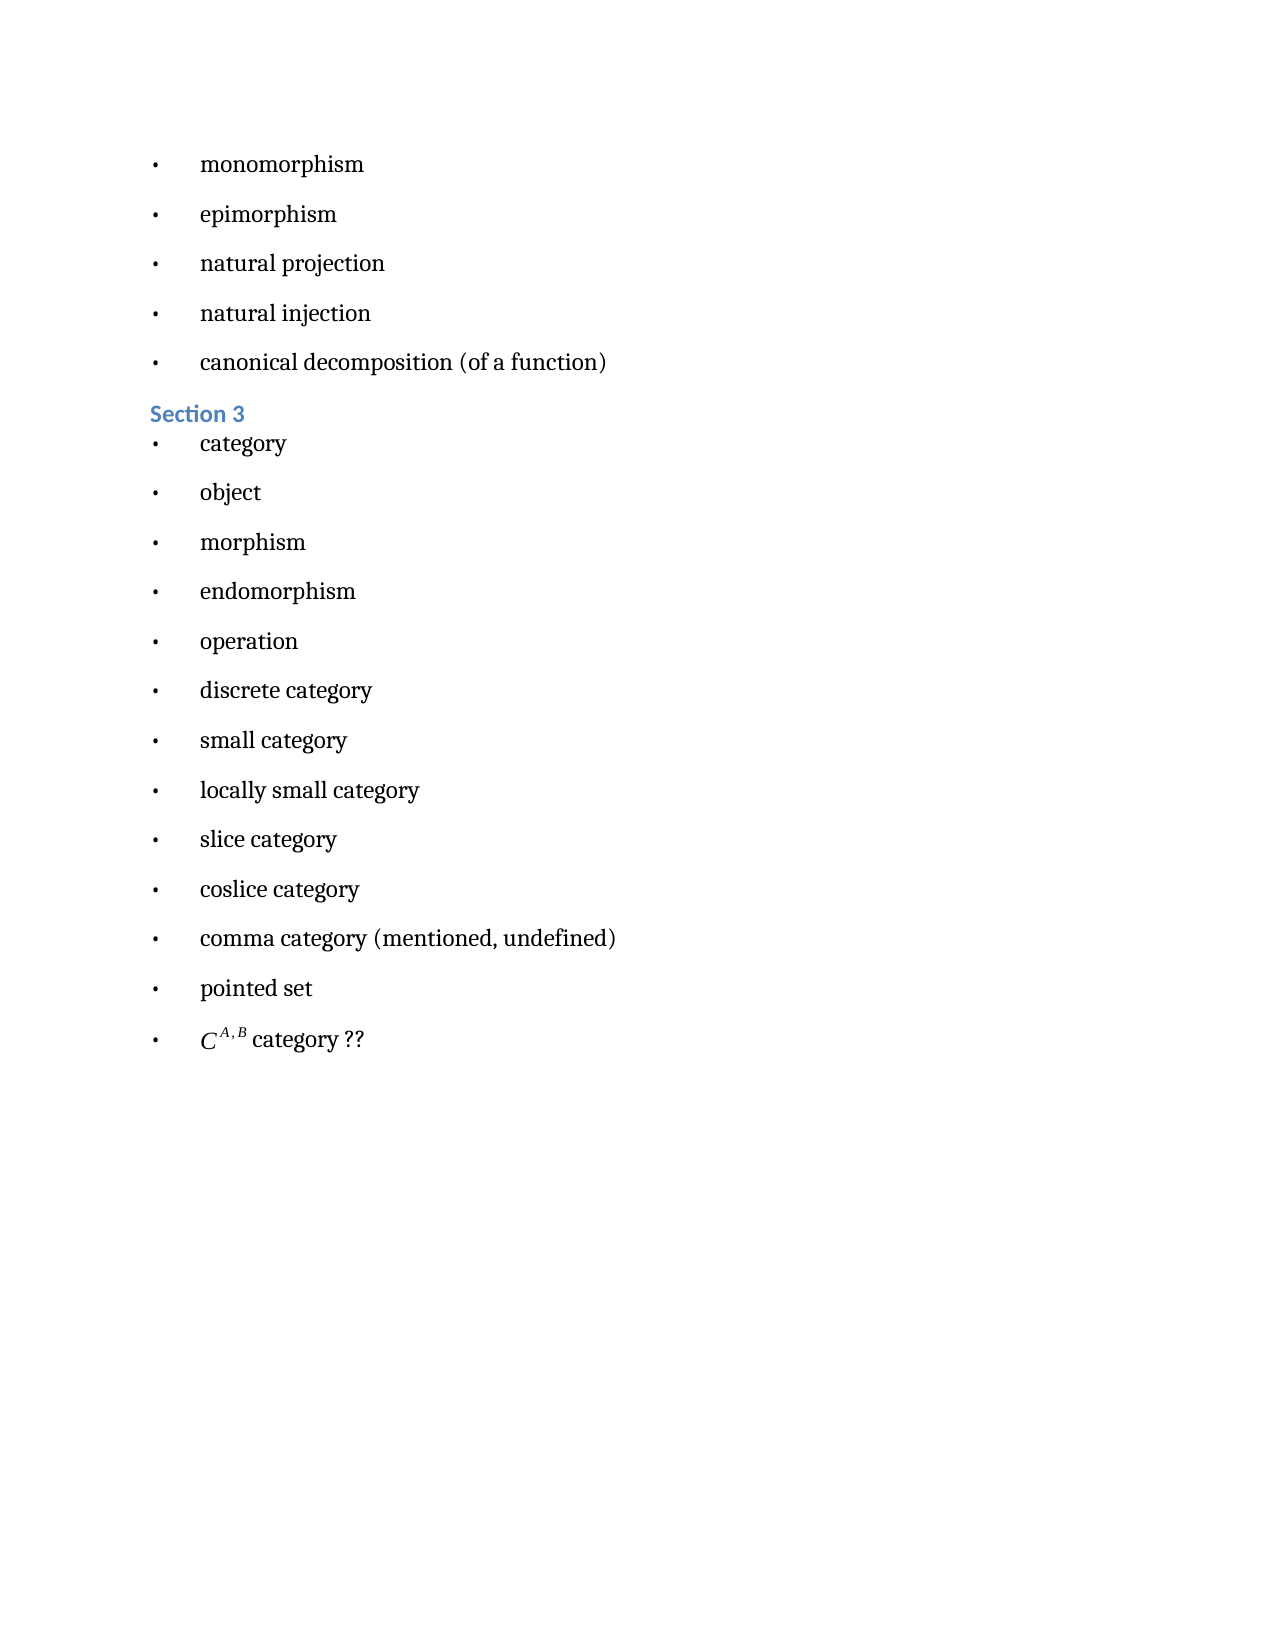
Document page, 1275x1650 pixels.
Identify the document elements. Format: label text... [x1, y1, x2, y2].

list epimorphism [150, 199, 1125, 228]
list operation [150, 627, 1125, 656]
list natural projection [150, 249, 1125, 278]
list canonical decomposition (of a function) [150, 348, 1125, 377]
subtitle Section 3 [150, 398, 1125, 428]
list natural injection [150, 299, 1125, 327]
list comma category (mentioned, undefined) [150, 924, 1125, 953]
list category ?? [150, 1023, 1125, 1054]
list morphism [150, 528, 1125, 556]
list discrete category [150, 676, 1125, 705]
list category [150, 428, 1125, 457]
list locally small category [150, 776, 1125, 804]
list slice category [150, 825, 1125, 854]
list endomorphism [150, 577, 1125, 606]
list small category [150, 726, 1125, 755]
list coslice category [150, 875, 1125, 903]
list pointed set [150, 974, 1125, 1003]
list monomorphism [150, 150, 1125, 179]
list object [150, 478, 1125, 507]
